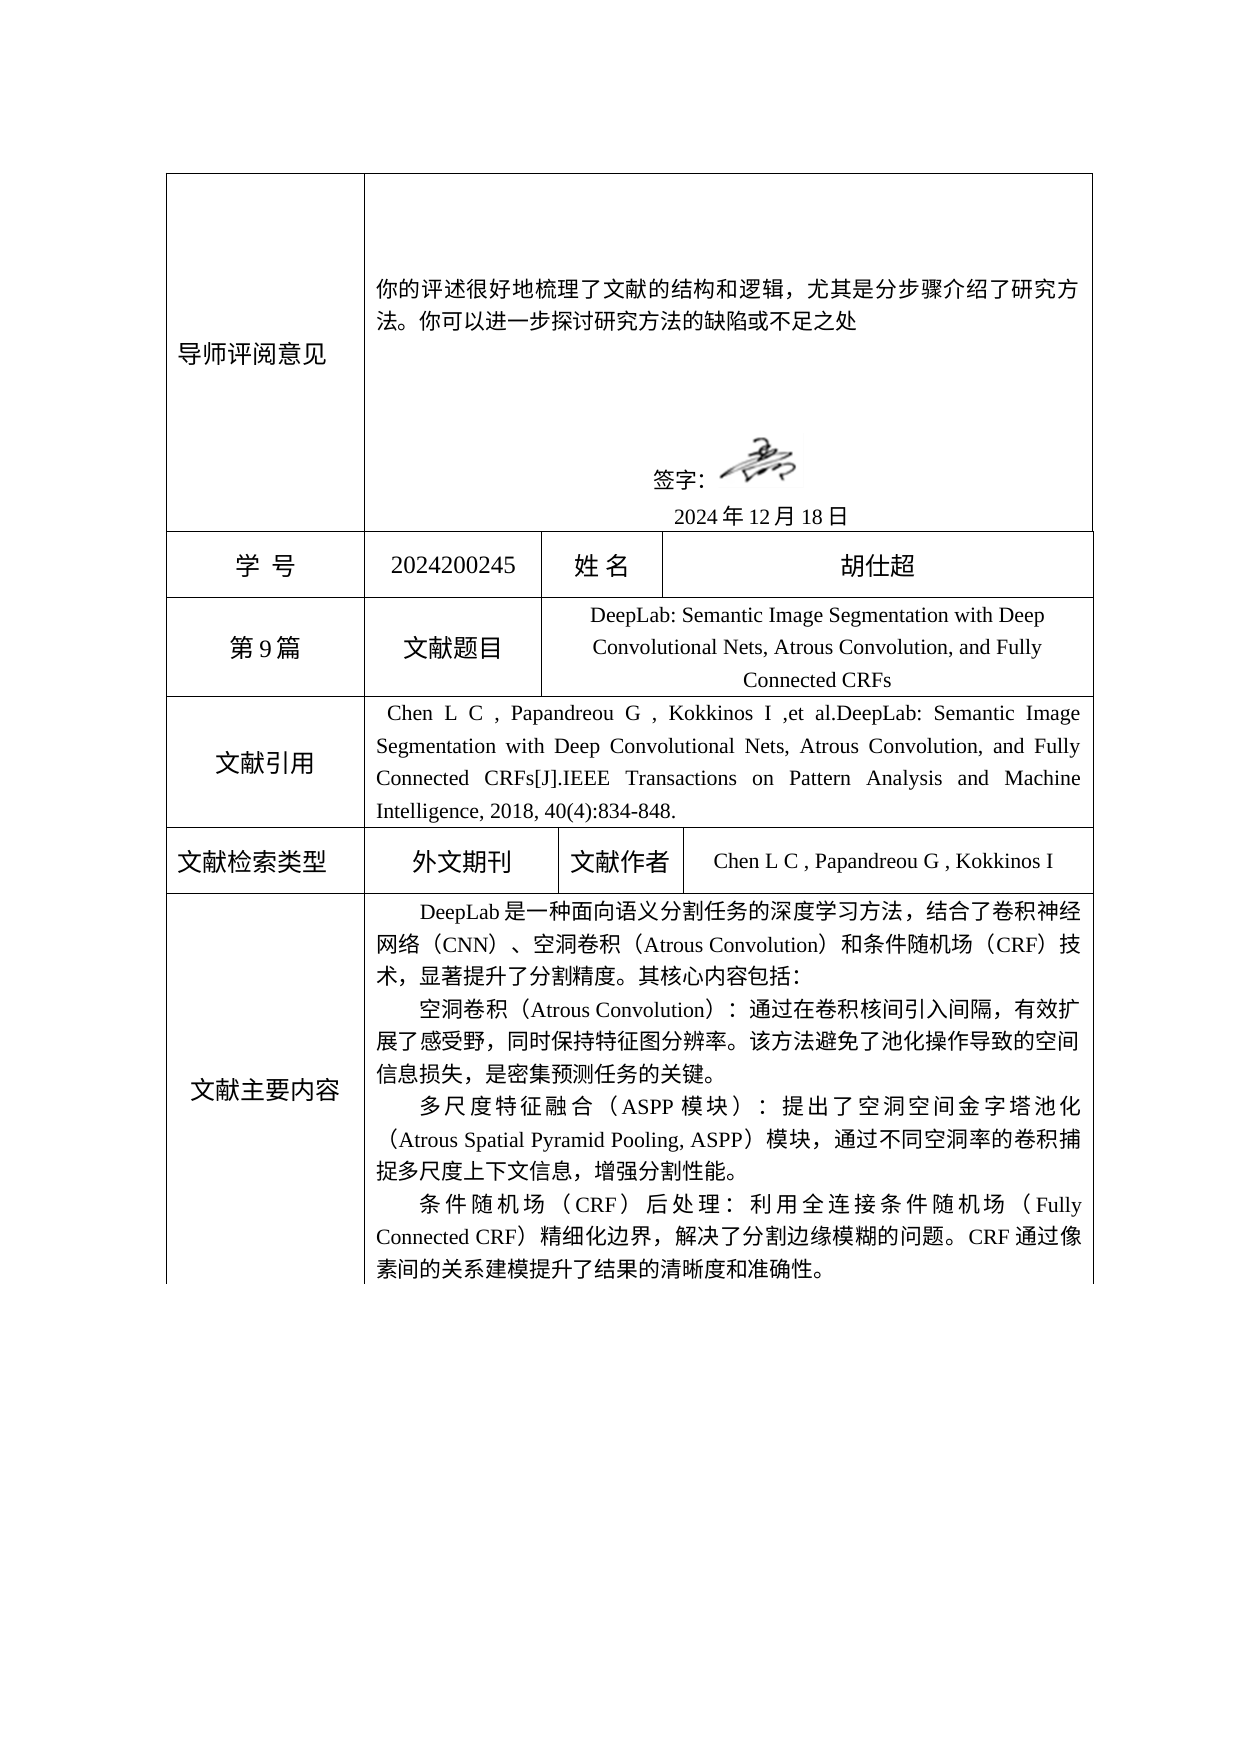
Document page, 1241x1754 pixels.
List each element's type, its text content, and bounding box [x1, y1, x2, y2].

table_cell 文献作者 [559, 828, 683, 893]
table_cell 第9篇 [167, 598, 364, 696]
table_cell Chen L C , Papandreou G , Kokkinos I [684, 828, 1093, 893]
table_cell Chen L C , Papandreou G , Kokkinos I ,et al.DeepLab: Semantic Image Segmentation with Deep Convolutional Nets, Atrous Convolution, and Fully Connected CRFs[J].IEEE Transactions on Pattern Analysis and Machine Intelligence, 2018, 40(4):834-848. [365, 697, 1093, 827]
table_cell 文献题目 [365, 598, 541, 696]
table_cell 外文期刊 [365, 828, 558, 893]
table_cell 学 号 [167, 532, 364, 597]
table_cell 姓 名 [542, 532, 662, 597]
table_cell 2024200245 [365, 532, 541, 597]
table_cell 胡仕超 [663, 532, 1093, 597]
table_cell DeepLab是一种面向语义分割任务的深度学习方法，结合了卷积神经网络（CNN）、空洞卷积（Atrous Convolution）和条件随机场（CRF）技术，显著提升了分割精度。其核心内容包括： 空洞卷积（Atrous Convolution）：通过在卷积核间引入间隔，有效扩展了感受野，同时保持特征图分辨率。该方法避免了池化操作导致的空间信息损失，是密集预测任务的关键。 多尺度特征融合（ASPP模块）：提出了空洞空间金字塔池化（Atrous Spatial Pyramid Pooling, ASPP）模块，通过不同空洞率的卷积捕捉多尺度上下文信息，增强分割性能。 条件随机场（CRF）后处理：利用全连接条件随机场（Fully Connected CRF）精细化边界，解决了分割边缘模糊的问题。CRF通过像素间的关系建模提升了结果的清晰度和准确性。 [365, 894, 1093, 1284]
table_cell DeepLab: Semantic Image Segmentation with Deep Convolutional Nets, Atrous Convolution, and Fully Connected CRFs [542, 598, 1093, 696]
picture [718, 433, 805, 489]
table_cell 导师评阅意见 [167, 174, 364, 531]
table_cell 文献引用 [167, 697, 364, 827]
table_cell 文献检索类型 [167, 828, 364, 893]
table_cell 你的评述很好地梳理了文献的结构和逻辑，尤其是分步骤介绍了研究方法。你可以进一步探讨研究方法的缺陷或不足之处 签字： 2024年12月18日 [365, 174, 1092, 531]
table_cell 文献主要内容 [167, 894, 364, 1284]
